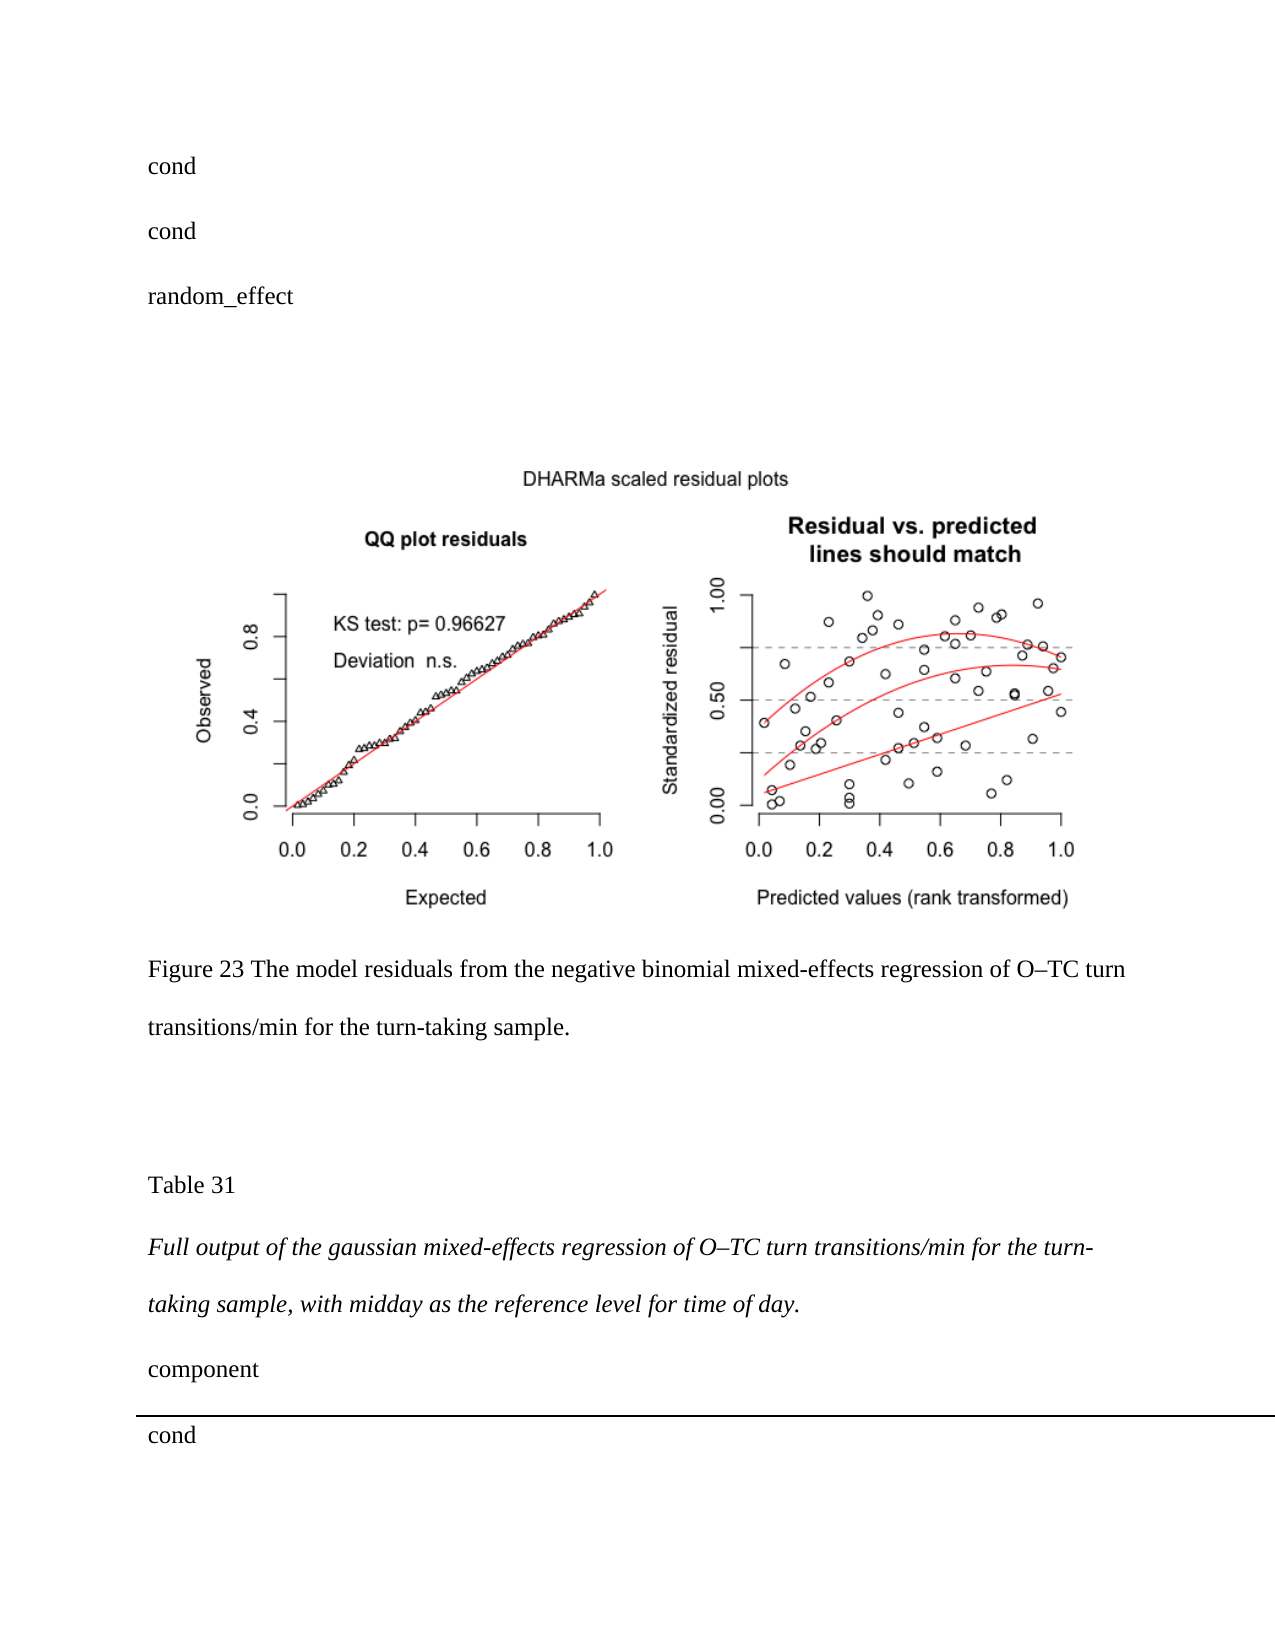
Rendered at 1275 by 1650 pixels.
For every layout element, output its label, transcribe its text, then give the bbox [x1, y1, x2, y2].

text Table 31 [148, 1170, 1127, 1199]
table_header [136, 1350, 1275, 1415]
picture [166, 443, 1146, 934]
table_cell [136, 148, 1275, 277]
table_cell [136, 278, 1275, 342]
text Full output of the gaussian mixed-effects regression of O–TC turn transitions/min for the turn-taking sample, with midday as the reference level for time of day. [148, 1232, 1127, 1318]
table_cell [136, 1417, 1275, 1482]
text Figure 23 The model residuals from the negative binomial mixed-effects regression of O–TC turn transitions/min for the turn-taking sample. [148, 954, 1127, 1040]
